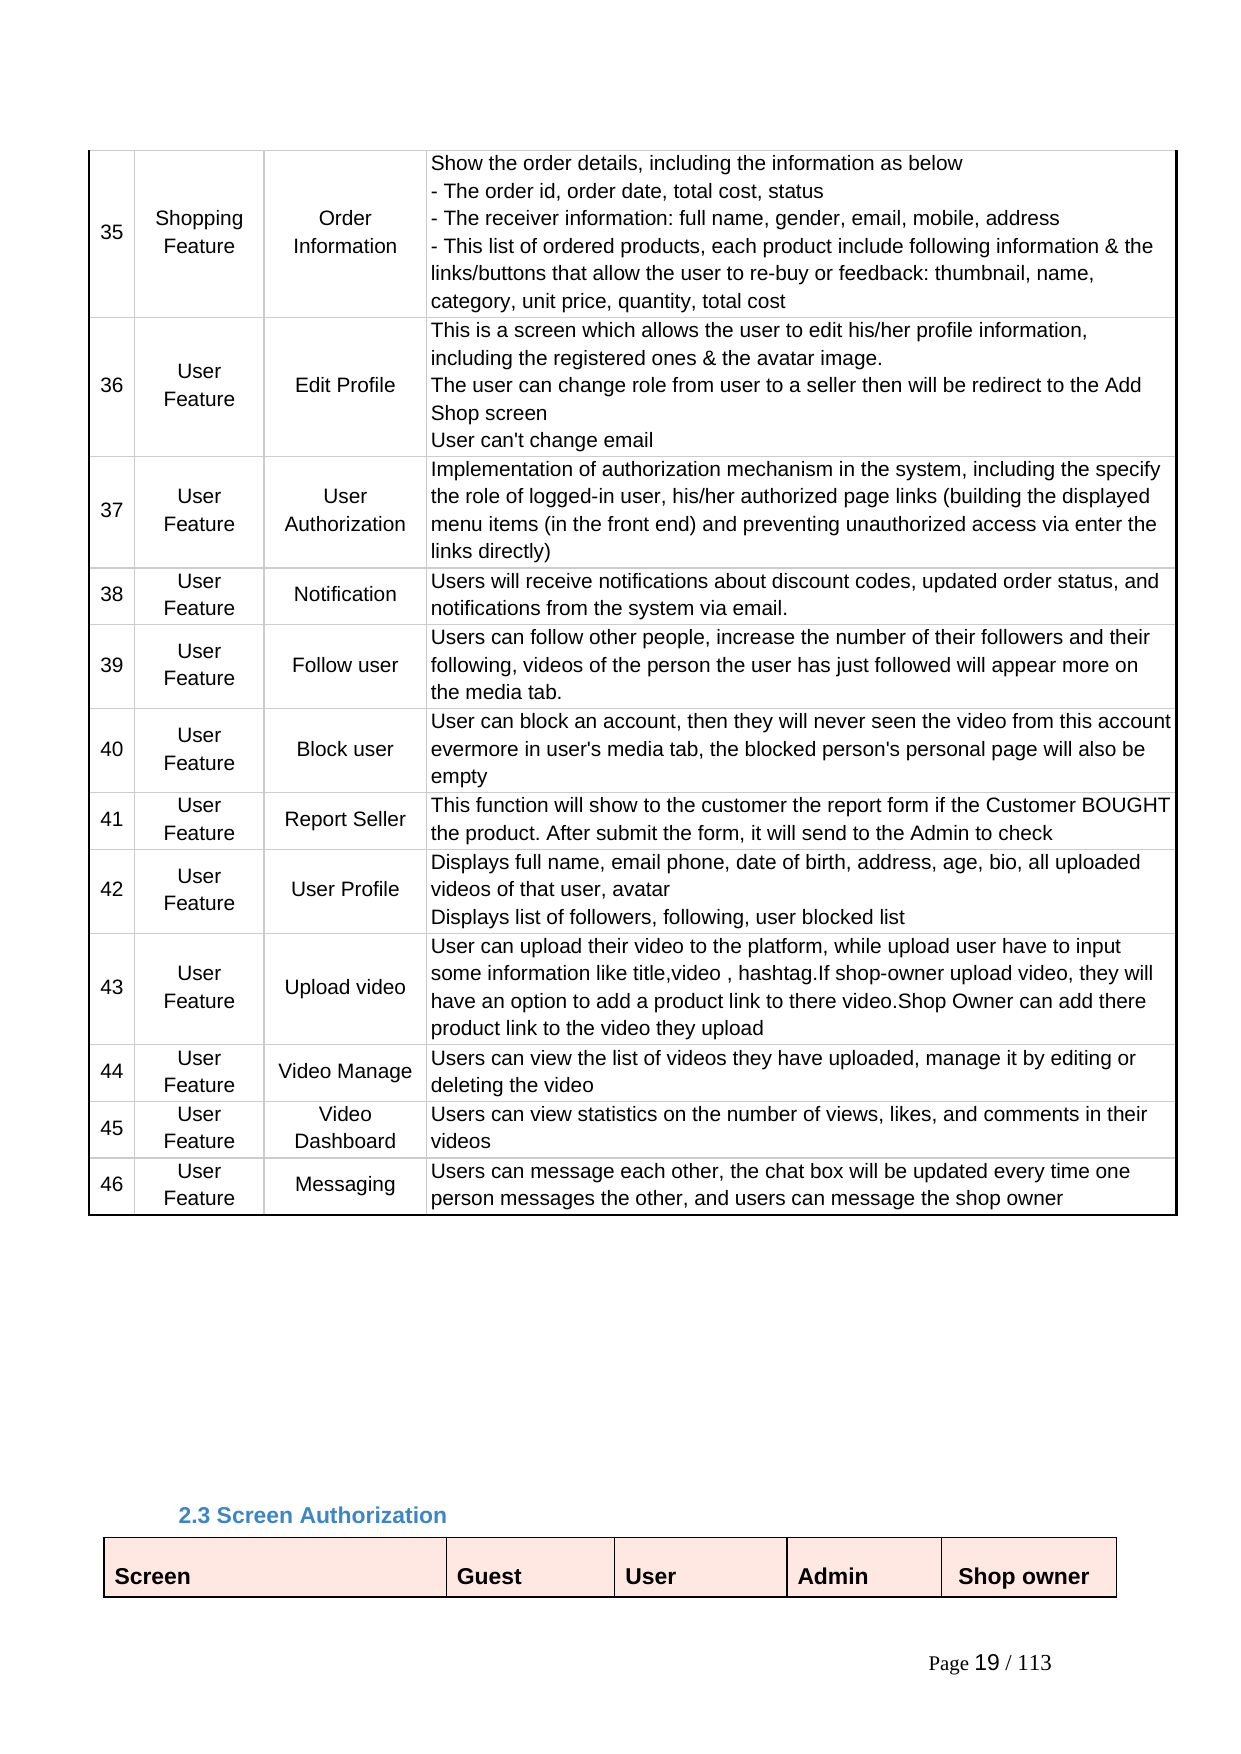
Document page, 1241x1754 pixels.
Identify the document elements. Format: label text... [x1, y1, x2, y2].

table_cell User Authorization [265, 457, 426, 567]
table_cell User can block an account, then they will never seen the video from this account evermore in user's media tab, the blocked person's personal page will also be empty [427, 709, 1175, 792]
table_cell Shopping Feature [135, 151, 263, 317]
table_cell User Feature [135, 1159, 263, 1214]
table_cell 43 [90, 934, 134, 1044]
table_cell 36 [90, 318, 134, 456]
table_cell Show the order details, including the information as below - The order id, order date, total cost, status - The receiver information: full name, gender, email, mobile, address - This list of ordered products, each product include following information & the links/buttons that allow the user to re-buy or feedback: thumbnail, name, category, unit price, quantity, total cost [427, 151, 1175, 317]
table_cell User Feature [135, 318, 263, 456]
table_cell Notification [265, 569, 426, 624]
table_cell Implementation of authorization mechanism in the system, including the specify the role of logged-in user, his/her authorized page links (building the displayed menu items (in the front end) and preventing unauthorized access via enter the links directly) [427, 457, 1175, 567]
table_header User [615, 1538, 786, 1596]
table_cell 44 [90, 1045, 134, 1101]
table_cell 39 [90, 625, 134, 708]
table_cell User Feature [135, 625, 263, 708]
table_cell 37 [90, 457, 134, 567]
table_cell Users can message each other, the chat box will be updated every time one person messages the other, and users can message the shop owner [427, 1159, 1175, 1214]
table_cell Video Dashboard [265, 1102, 426, 1157]
table_cell User can upload their video to the platform, while upload user have to input some information like title,video , hashtag.If shop-owner upload video, they will have an option to add a product link to there video.Shop Owner can add there product link to the video they upload [427, 934, 1175, 1044]
table_cell 41 [90, 793, 134, 848]
table_header Screen [105, 1538, 446, 1596]
table_cell User Feature [135, 457, 263, 567]
table_cell Users can view the list of videos they have uploaded, manage it by editing or deleting the video [427, 1045, 1175, 1101]
table_cell 46 [90, 1159, 134, 1214]
table_cell Messaging [265, 1159, 426, 1214]
table_cell User Feature [135, 793, 263, 848]
table_cell 42 [90, 850, 134, 932]
table_cell User Feature [135, 934, 263, 1044]
table_cell Users will receive notifications about discount codes, updated order status, and notifications from the system via email. [427, 569, 1175, 624]
table_cell 45 [90, 1102, 134, 1157]
table_header Shop owner [942, 1538, 1116, 1596]
table_cell This is a screen which allows the user to edit his/her profile information, including the registered ones & the avatar image. The user can change role from user to a seller then will be redirect to the Add Shop screen User can't change email [427, 318, 1175, 456]
table_cell Report Seller [265, 793, 426, 848]
table_cell Edit Profile [265, 318, 426, 456]
table_cell Follow user [265, 625, 426, 708]
table_cell This function will show to the customer the report form if the Customer BOUGHT the product. After submit the form, it will send to the Admin to check [427, 793, 1175, 848]
table_header Guest [447, 1538, 614, 1596]
subtitle 2.3 Screen Authorization [103, 1502, 1151, 1529]
table_cell User Feature [135, 850, 263, 932]
table_cell Block user [265, 709, 426, 792]
table_cell Order Information [265, 151, 426, 317]
table_cell User Feature [135, 569, 263, 624]
table_cell User Feature [135, 1102, 263, 1157]
table_cell Users can view statistics on the number of views, likes, and comments in their videos [427, 1102, 1175, 1157]
table_cell Upload video [265, 934, 426, 1044]
table_cell 40 [90, 709, 134, 792]
table_cell 38 [90, 569, 134, 624]
table_cell Displays full name, email phone, date of birth, address, age, bio, all uploaded videos of that user, avatar Displays list of followers, following, user blocked list [427, 850, 1175, 932]
table_cell User Profile [265, 850, 426, 932]
table_cell 35 [90, 151, 134, 317]
table_cell User Feature [135, 709, 263, 792]
table_cell Users can follow other people, increase the number of their followers and their following, videos of the person the user has just followed will appear more on the media tab. [427, 625, 1175, 708]
table_cell User Feature [135, 1045, 263, 1101]
table_cell Video Manage [265, 1045, 426, 1101]
table_header Admin [788, 1538, 941, 1596]
